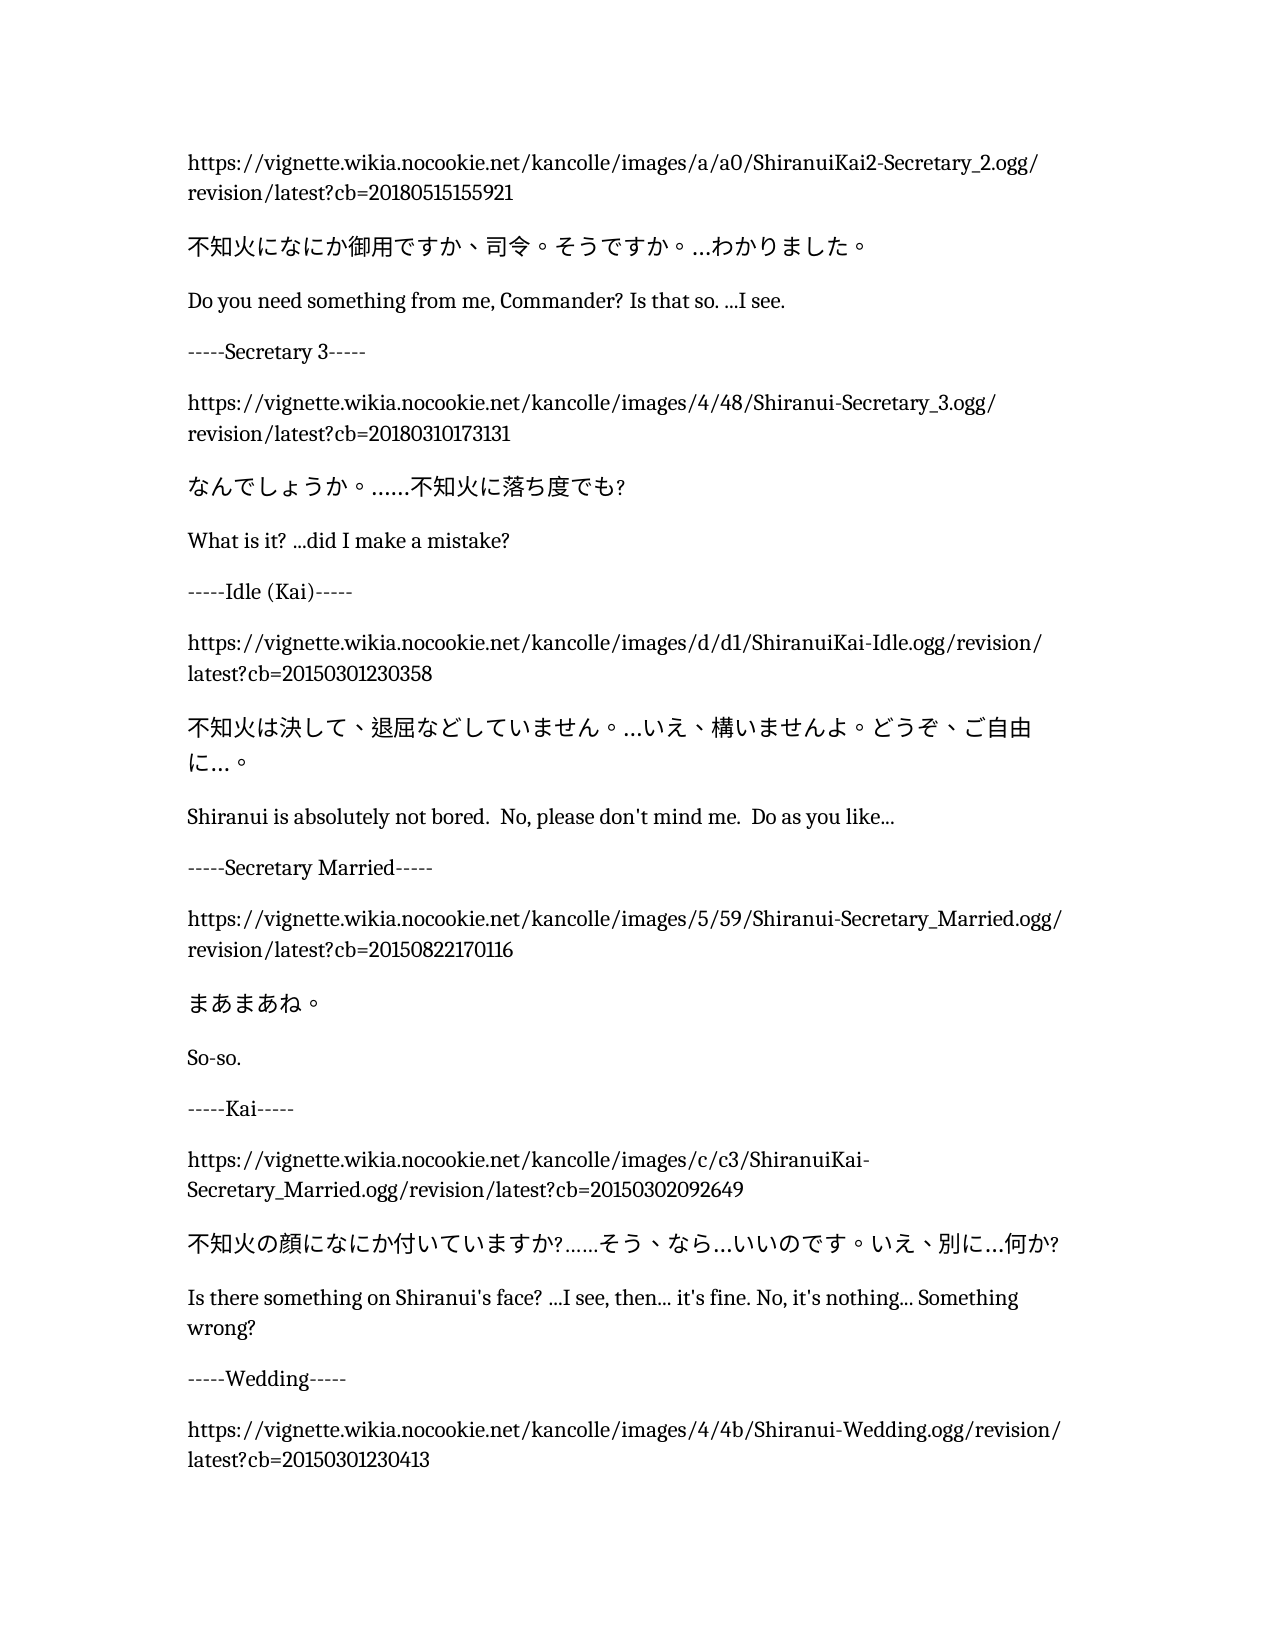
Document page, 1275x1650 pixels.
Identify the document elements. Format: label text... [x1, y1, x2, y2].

text Is there something on Shiranui's face? ...I see, then... it's fine. No, it's nothing... Something wrong? [187, 1284, 1087, 1341]
text https://vignette.wikia.nocookie.net/kancolle/images/d/d1/ShiranuiKai-Idle.ogg/revision/latest?cb=20150301230358 [187, 630, 1087, 687]
text Do you need something from me, Commander? Is that so. ...I see. [187, 288, 1087, 314]
text 不知火になにか御用ですか、司令。そうですか。…わかりました。 [187, 231, 1087, 262]
text https://vignette.wikia.nocookie.net/kancolle/images/a/a0/ShiranuiKai2-Secretary_2.ogg/revision/latest?cb=20180515155921 [187, 150, 1087, 207]
text https://vignette.wikia.nocookie.net/kancolle/images/4/48/Shiranui-Secretary_3.ogg/revision/latest?cb=20180310173131 [187, 390, 1087, 447]
text https://vignette.wikia.nocookie.net/kancolle/images/5/59/Shiranui-Secretary_Married.ogg/revision/latest?cb=20150822170116 [187, 906, 1087, 963]
text https://vignette.wikia.nocookie.net/kancolle/images/c/c3/ShiranuiKai-Secretary_Married.ogg/revision/latest?cb=20150302092649 [187, 1146, 1087, 1203]
text -----Kai----- [187, 1095, 1087, 1122]
text What is it? ...did I make a mistake? [187, 528, 1087, 554]
text https://vignette.wikia.nocookie.net/kancolle/images/4/4b/Shiranui-Wedding.ogg/revision/latest?cb=20150301230413 [187, 1417, 1087, 1473]
text なんでしょうか。……不知火に落ち度でも? [187, 471, 1087, 503]
text Shiranui is absolutely not bored. No, please don't mind me. Do as you like... [187, 804, 1087, 831]
text -----Secretary Married----- [187, 855, 1087, 882]
text 不知火の顔になにか付いていますか?……そう、なら…いいのです。いえ、別に…何か? [187, 1228, 1087, 1259]
text まあまあね。 [187, 987, 1087, 1019]
text -----Wedding----- [187, 1366, 1087, 1392]
text -----Secretary 3----- [187, 339, 1087, 365]
text 不知火は決して、退屈などしていません。…いえ、構いませんよ。どうぞ、ご自由に…。 [187, 711, 1087, 779]
text -----Idle (Kai)----- [187, 579, 1087, 606]
text So-so. [187, 1044, 1087, 1071]
